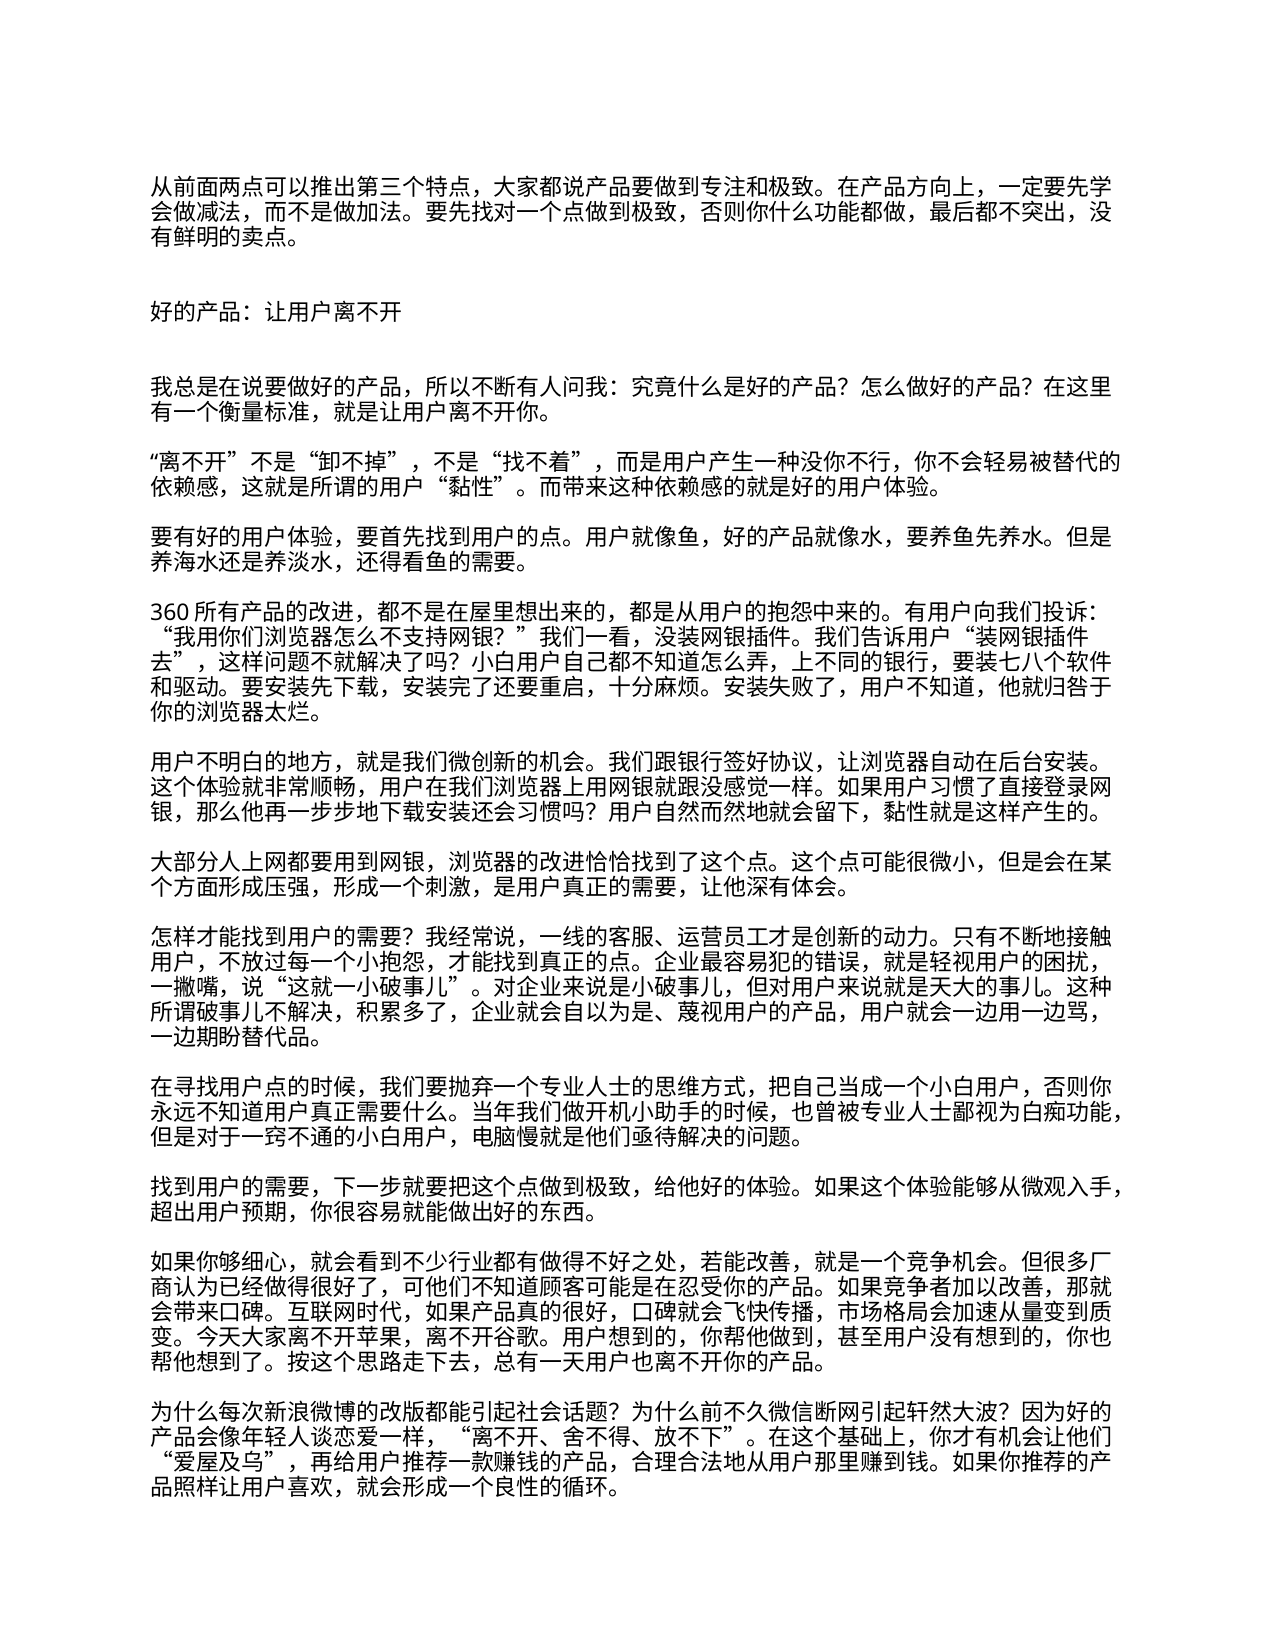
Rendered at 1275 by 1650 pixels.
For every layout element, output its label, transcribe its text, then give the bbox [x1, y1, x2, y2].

text 从前面两点可以推出第三个特点，大家都说产品要做到专注和极致。在产品方向上，一定要先学会做减法，而不是做加法。要先找对一个点做到极致，否则你什么功能都做，最后都不突出，没有鲜明的卖点。 [150, 175, 1125, 250]
text 我总是在说要做好的产品，所以不断有人问我：究竟什么是好的产品？怎么做好的产品？在这里有一个衡量标准，就是让用户离不开你。 [150, 375, 1125, 425]
text 360所有产品的改进，都不是在屋里想出来的，都是从用户的抱怨中来的。有用户向我们投诉：“我用你们浏览器怎么不支持网银？”我们一看，没装网银插件。我们告诉用户“装网银插件去”，这样问题不就解决了吗？小白用户自己都不知道怎么弄，上不同的银行，要装七八个软件和驱动。要安装先下载，安装完了还要重启，十分麻烦。安装失败了，用户不知道，他就归咎于你的浏览器太烂。 [150, 600, 1125, 725]
text 好的产品：让用户离不开 [150, 300, 1125, 325]
text 大部分人上网都要用到网银，浏览器的改进恰恰找到了这个点。这个点可能很微小，但是会在某个方面形成压强，形成一个刺激，是用户真正的需要，让他深有体会。 [150, 850, 1125, 900]
text 用户不明白的地方，就是我们微创新的机会。我们跟银行签好协议，让浏览器自动在后台安装。这个体验就非常顺畅，用户在我们浏览器上用网银就跟没感觉一样。如果用户习惯了直接登录网银，那么他再一步步地下载安装还会习惯吗？用户自然而然地就会留下，黏性就是这样产生的。 [150, 750, 1125, 825]
text 找到用户的需要，下一步就要把这个点做到极致，给他好的体验。如果这个体验能够从微观入手，超出用户预期，你很容易就能做出好的东西。 [150, 1175, 1125, 1225]
text “离不开”不是“卸不掉”，不是“找不着”，而是用户产生一种没你不行，你不会轻易被替代的依赖感，这就是所谓的用户“黏性”。而带来这种依赖感的就是好的用户体验。 [150, 450, 1125, 500]
text 要有好的用户体验，要首先找到用户的点。用户就像鱼，好的产品就像水，要养鱼先养水。但是养海水还是养淡水，还得看鱼的需要。 [150, 525, 1125, 575]
text 在寻找用户点的时候，我们要抛弃一个专业人士的思维方式，把自己当成一个小白用户，否则你永远不知道用户真正需要什么。当年我们做开机小助手的时候，也曾被专业人士鄙视为白痴功能，但是对于一窍不通的小白用户，电脑慢就是他们亟待解决的问题。 [150, 1075, 1125, 1150]
text 为什么每次新浪微博的改版都能引起社会话题？为什么前不久微信断网引起轩然大波？因为好的产品会像年轻人谈恋爱一样，“离不开、舍不得、放不下”。在这个基础上，你才有机会让他们“爱屋及乌”，再给用户推荐一款赚钱的产品，合理合法地从用户那里赚到钱。如果你推荐的产品照样让用户喜欢，就会形成一个良性的循环。 [150, 1400, 1125, 1500]
text 怎样才能找到用户的需要？我经常说，一线的客服、运营员工才是创新的动力。只有不断地接触用户，不放过每一个小抱怨，才能找到真正的点。企业最容易犯的错误，就是轻视用户的困扰，一撇嘴，说“这就一小破事儿”。对企业来说是小破事儿，但对用户来说就是天大的事儿。这种所谓破事儿不解决，积累多了，企业就会自以为是、蔑视用户的产品，用户就会一边用一边骂，一边期盼替代品。 [150, 925, 1125, 1050]
text 如果你够细心，就会看到不少行业都有做得不好之处，若能改善，就是一个竞争机会。但很多厂商认为已经做得很好了，可他们不知道顾客可能是在忍受你的产品。如果竞争者加以改善，那就会带来口碑。互联网时代，如果产品真的很好，口碑就会飞快传播，市场格局会加速从量变到质变。今天大家离不开苹果，离不开谷歌。用户想到的，你帮他做到，甚至用户没有想到的，你也帮他想到了。按这个思路走下去，总有一天用户也离不开你的产品。 [150, 1250, 1125, 1375]
